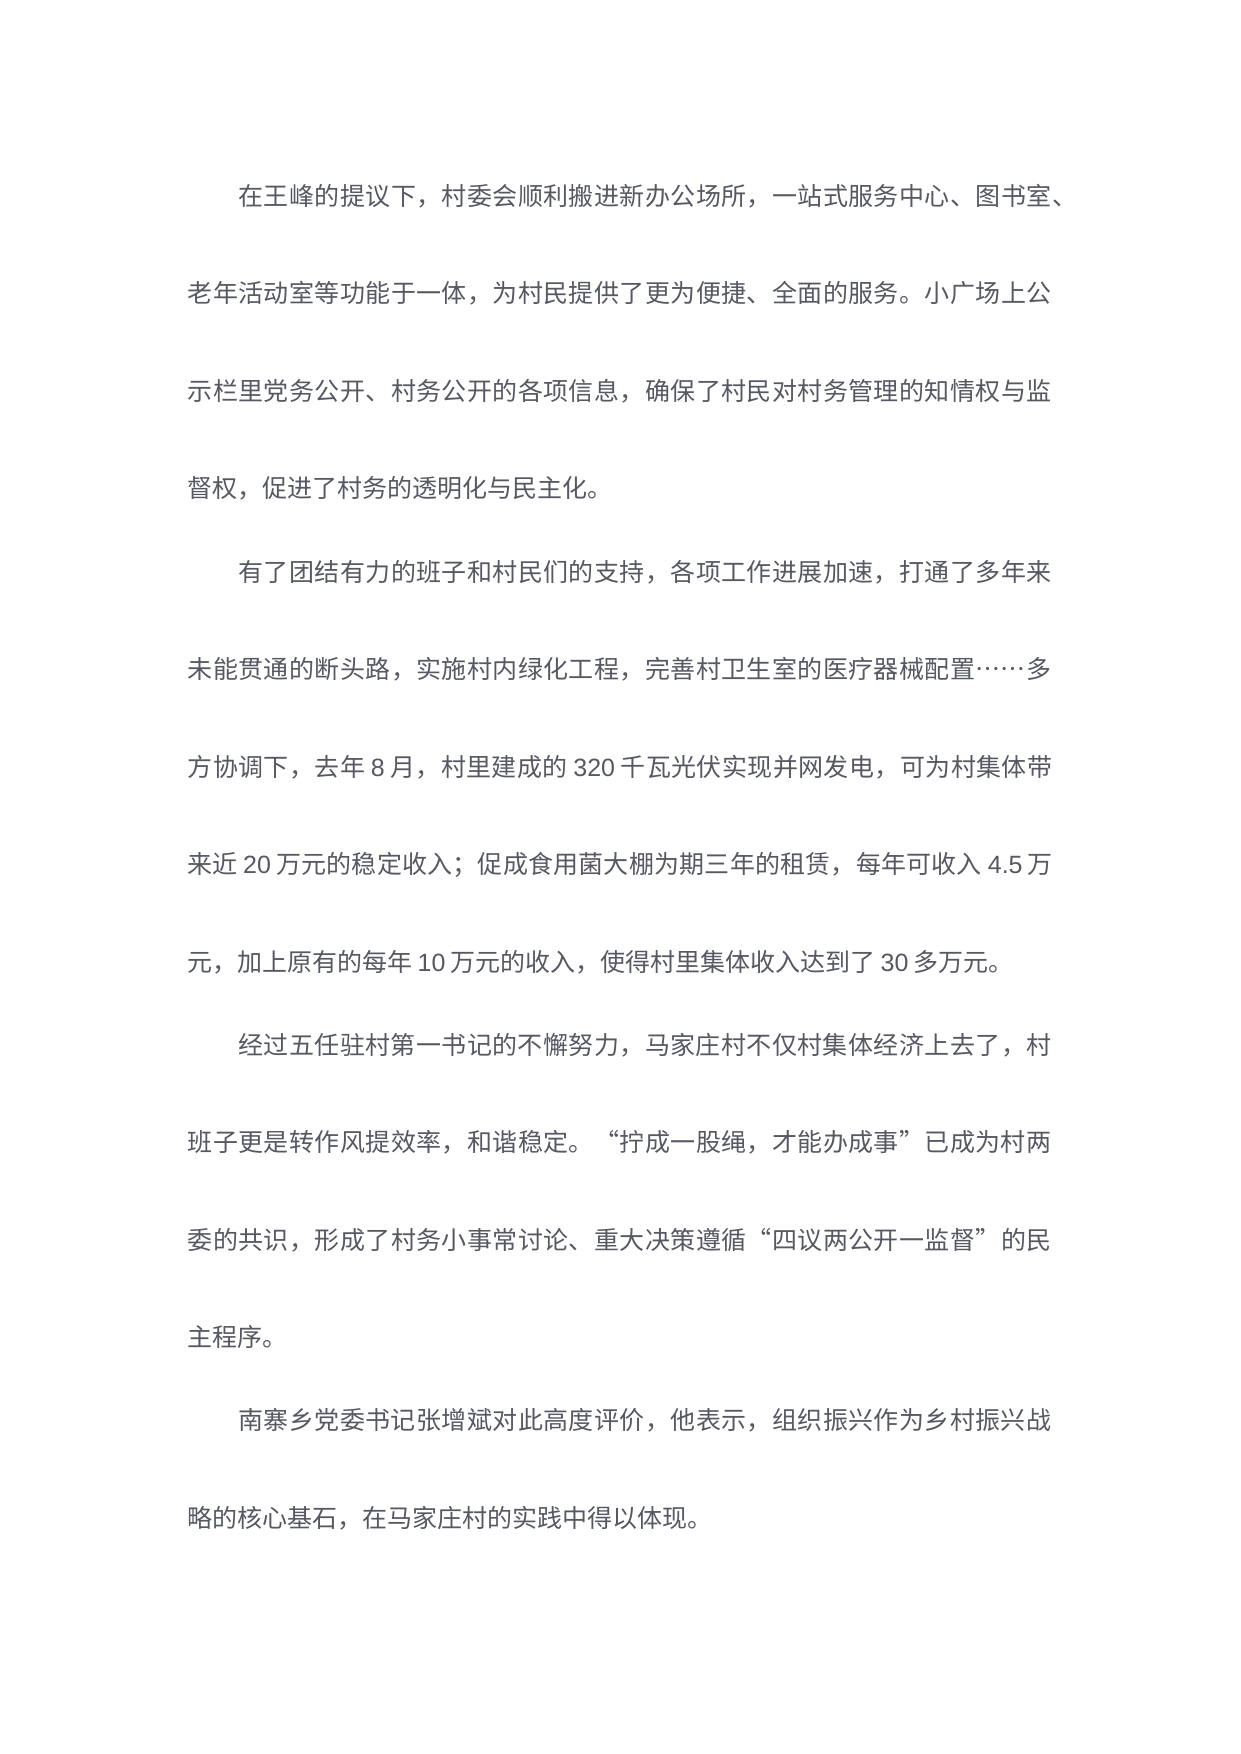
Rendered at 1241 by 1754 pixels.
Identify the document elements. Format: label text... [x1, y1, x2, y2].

text 经过五任驻村第一书记的不懈努力，马家庄村不仅村集体经济上去了，村班子更是转作风提效率，和谐稳定。“拧成一股绳，才能办成事”已成为村两委的共识，形成了村务小事常讨论、重大决策遵循“四议两公开一监督”的民主程序。 [187, 1011, 1053, 1368]
text 有了团结有力的班子和村民们的支持，各项工作进展加速，打通了多年来未能贯通的断头路，实施村内绿化工程，完善村卫生室的医疗器械配置……多方协调下，去年8月，村里建成的320千瓦光伏实现并网发电，可为村集体带来近20万元的稳定收入；促成食用菌大棚为期三年的租赁，每年可收入4.5万元，加上原有的每年10万元的收入，使得村里集体收入达到了30多万元。 [187, 538, 1053, 993]
text 在王峰的提议下，村委会顺利搬进新办公场所，一站式服务中心、图书室、老年活动室等功能于一体，为村民提供了更为便捷、全面的服务。小广场上公示栏里党务公开、村务公开的各项信息，确保了村民对村务管理的知情权与监督权，促进了村务的透明化与民主化。 [187, 162, 1053, 519]
text 南寨乡党委书记张增斌对此高度评价，他表示，组织振兴作为乡村振兴战略的核心基石，在马家庄村的实践中得以体现。 [187, 1386, 1053, 1549]
